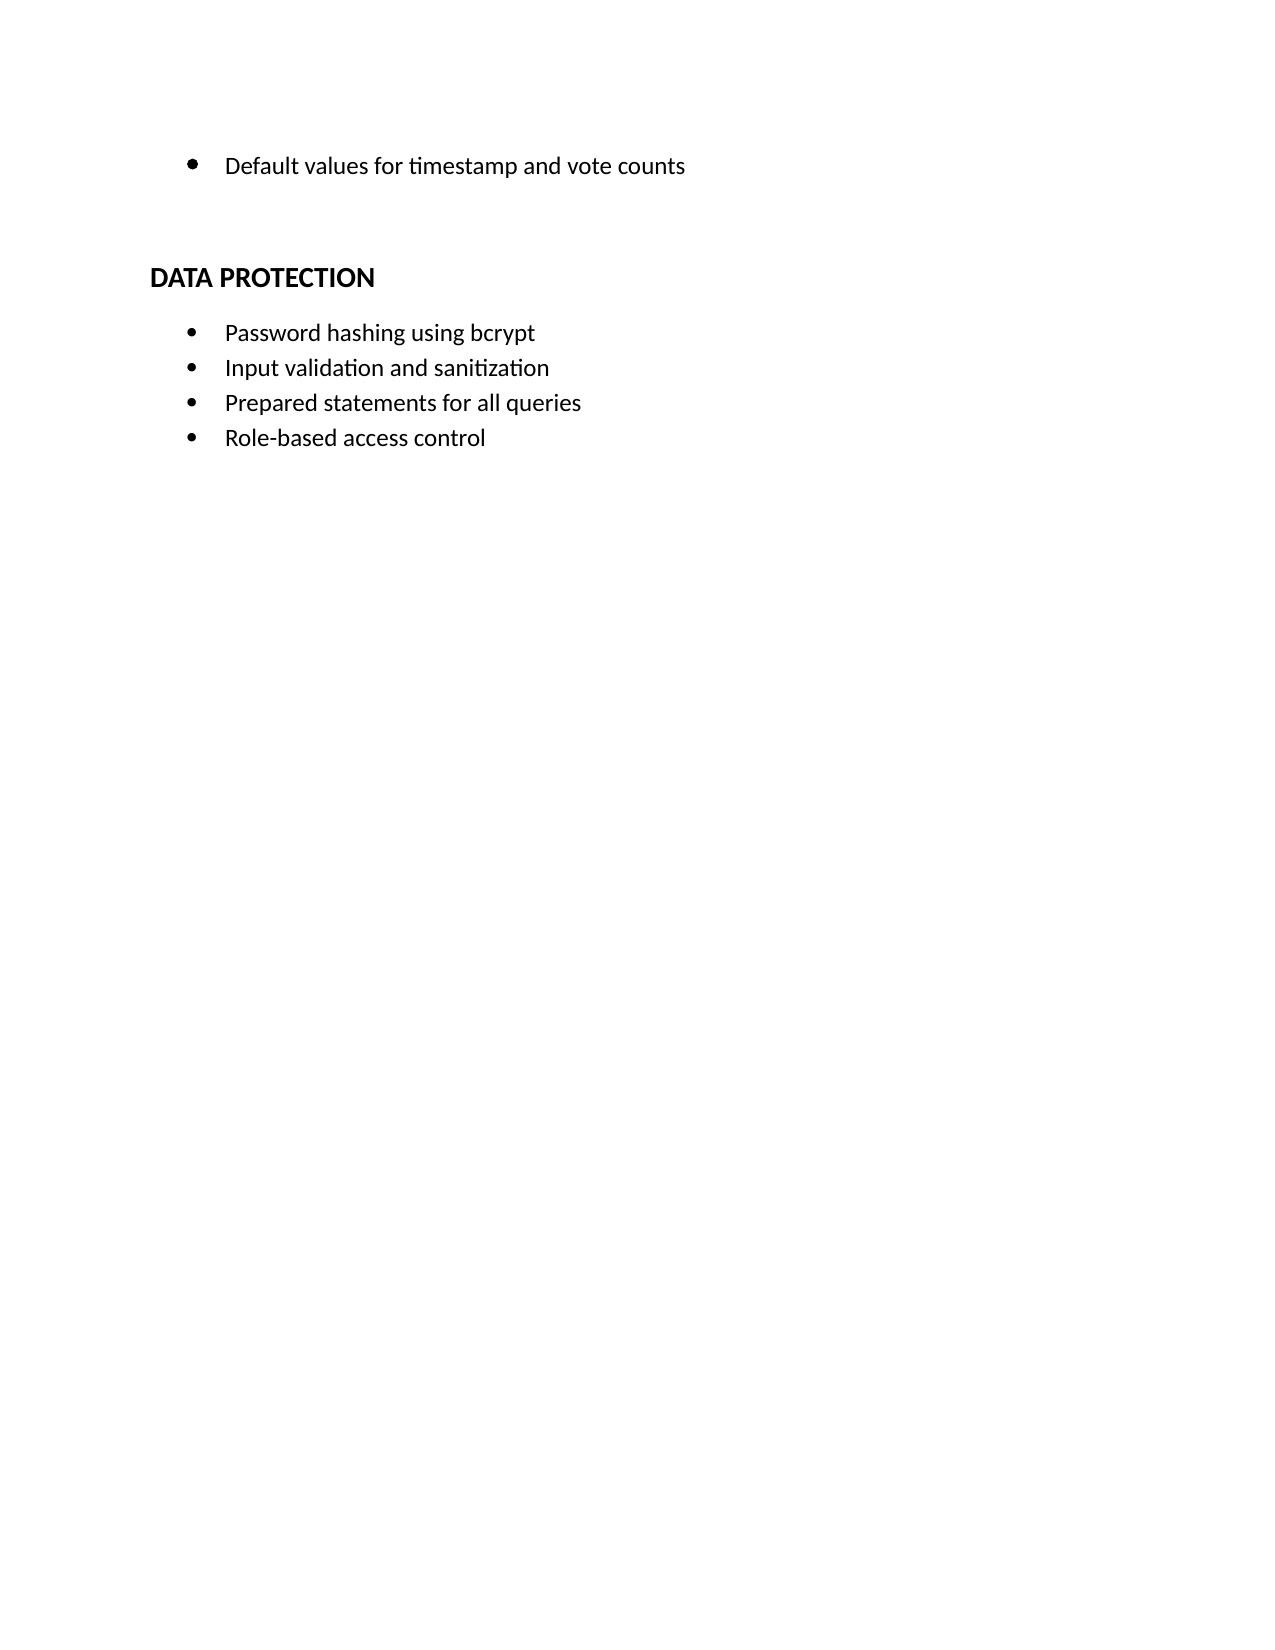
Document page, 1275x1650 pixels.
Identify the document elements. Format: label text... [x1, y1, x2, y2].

list Password hashing using bcrypt [187, 317, 1125, 348]
list Default values for timestamp and vote counts [187, 150, 1125, 181]
list Prepared statements for all queries [187, 387, 1125, 418]
list Input validation and sanitization [187, 352, 1125, 383]
text DATA PROTECTION [150, 259, 1125, 295]
list Role-based access control [187, 422, 1125, 453]
